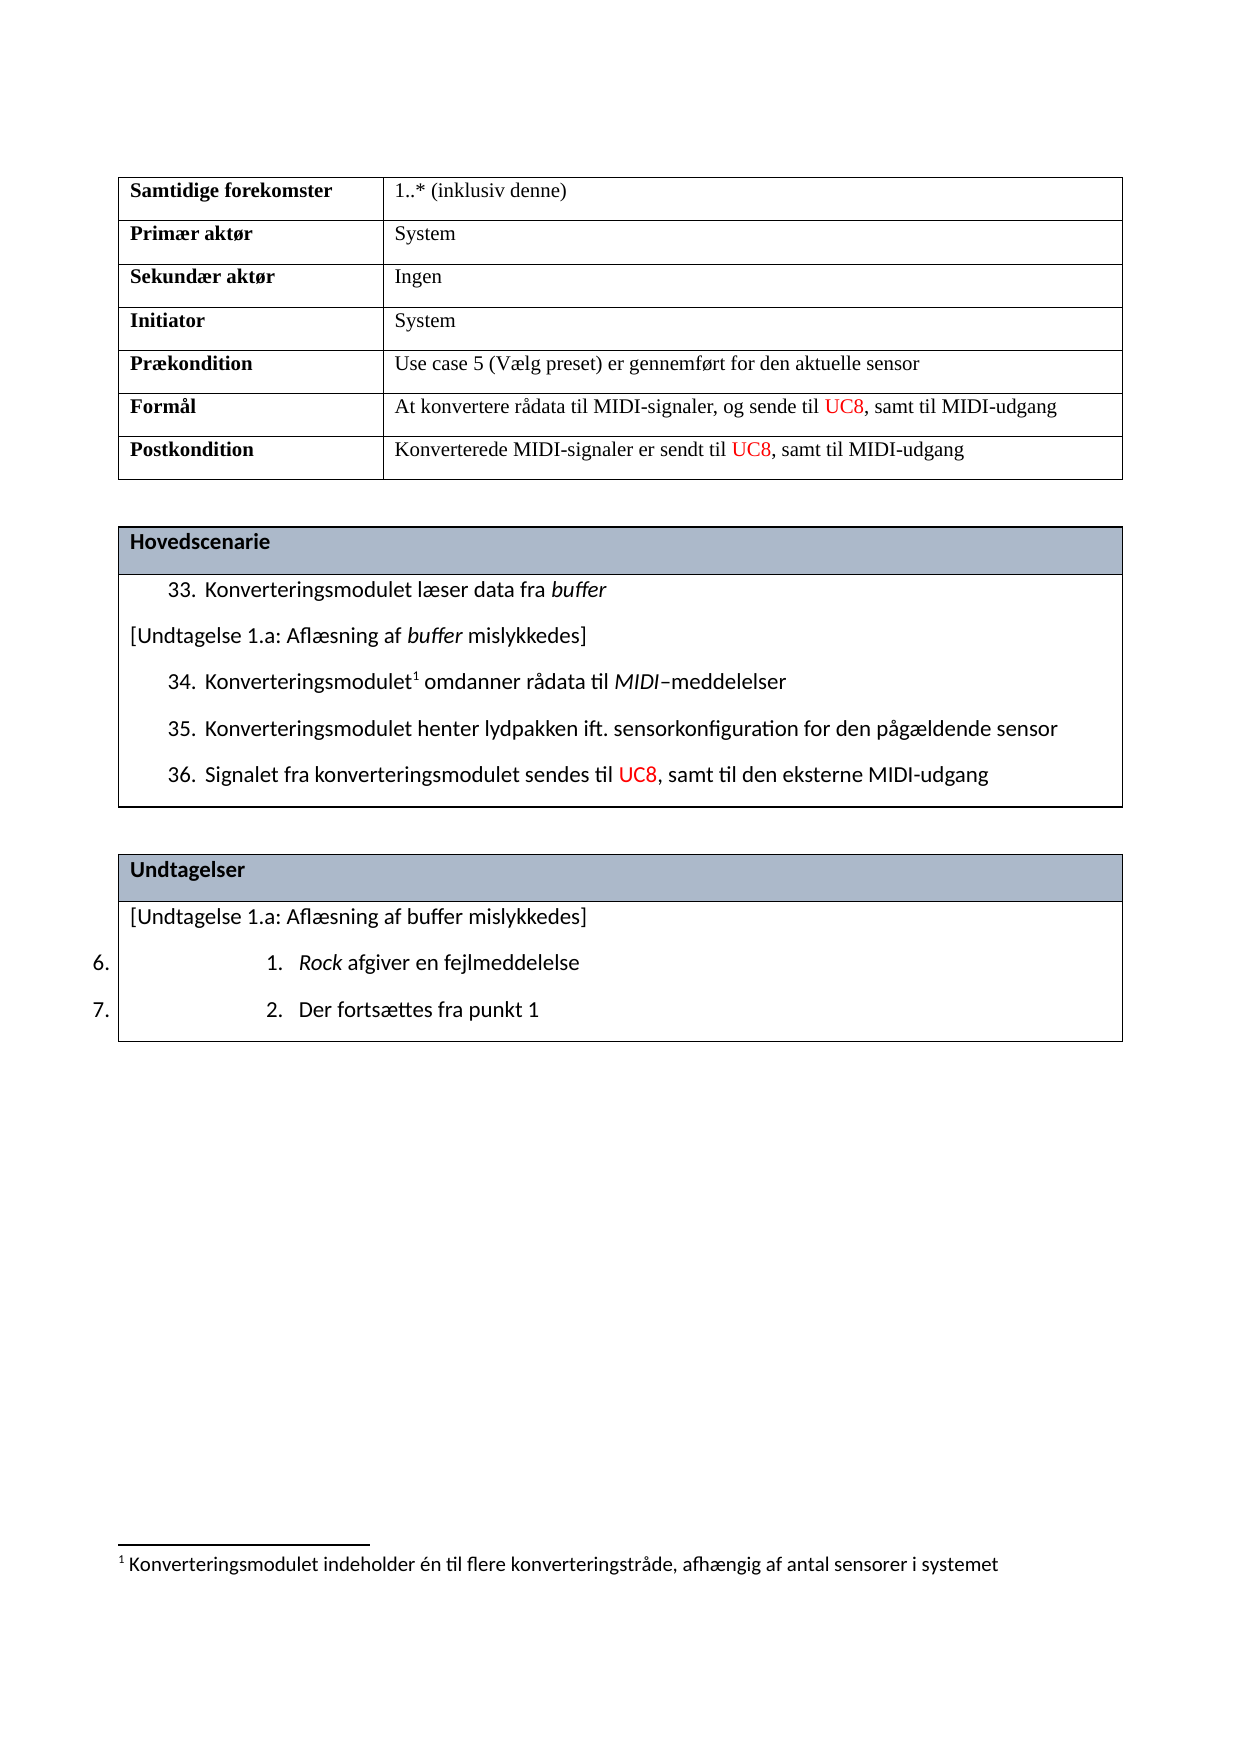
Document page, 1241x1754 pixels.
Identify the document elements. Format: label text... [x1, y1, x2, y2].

table_cell At konvertere rådata til MIDI-signaler, og sende til UC8, samt til MIDI-udgang [384, 394, 1122, 436]
table_cell Postkondition [119, 437, 383, 479]
table_cell Konverteringsmodulet læser data fra buffer [Undtagelse 1.a: Aflæsning af buffer mislykkedes] Konverteringsmodulet omdanner rådata til MIDI–meddelelser Konverteringsmodulet henter lydpakken ift. sensorkonfiguration for den pågældende sensor Signalet fra konverteringsmodulet sendes til UC8, samt til den eksterne MIDI-udgang [119, 575, 1122, 806]
table_cell Use case 5 (Vælg preset) er gennemført for den aktuelle sensor [384, 351, 1122, 393]
table_header Hovedscenarie [119, 528, 1122, 574]
table_cell Sekundær aktør [119, 265, 383, 307]
table_cell Prækondition [119, 351, 383, 393]
table_cell Formål [119, 394, 383, 436]
table_cell System [384, 308, 1122, 350]
table_cell Primær aktør [119, 221, 383, 263]
table_cell Ingen [384, 265, 1122, 307]
table_cell 1..* (inklusiv denne) [384, 178, 1122, 220]
table_cell System [384, 221, 1122, 263]
table_cell Konverterede MIDI-signaler er sendt til UC8, samt til MIDI-udgang [384, 437, 1122, 479]
table_cell Samtidige forekomster [119, 178, 383, 220]
table_header Undtagelser [119, 855, 1122, 901]
table_cell [Undtagelse 1.a: Aflæsning af buffer mislykkedes] 1. Rock afgiver en fejlmeddelelse 2. Der fortsættes fra punkt 1 [119, 902, 1122, 1041]
table_cell Initiator [119, 308, 383, 350]
